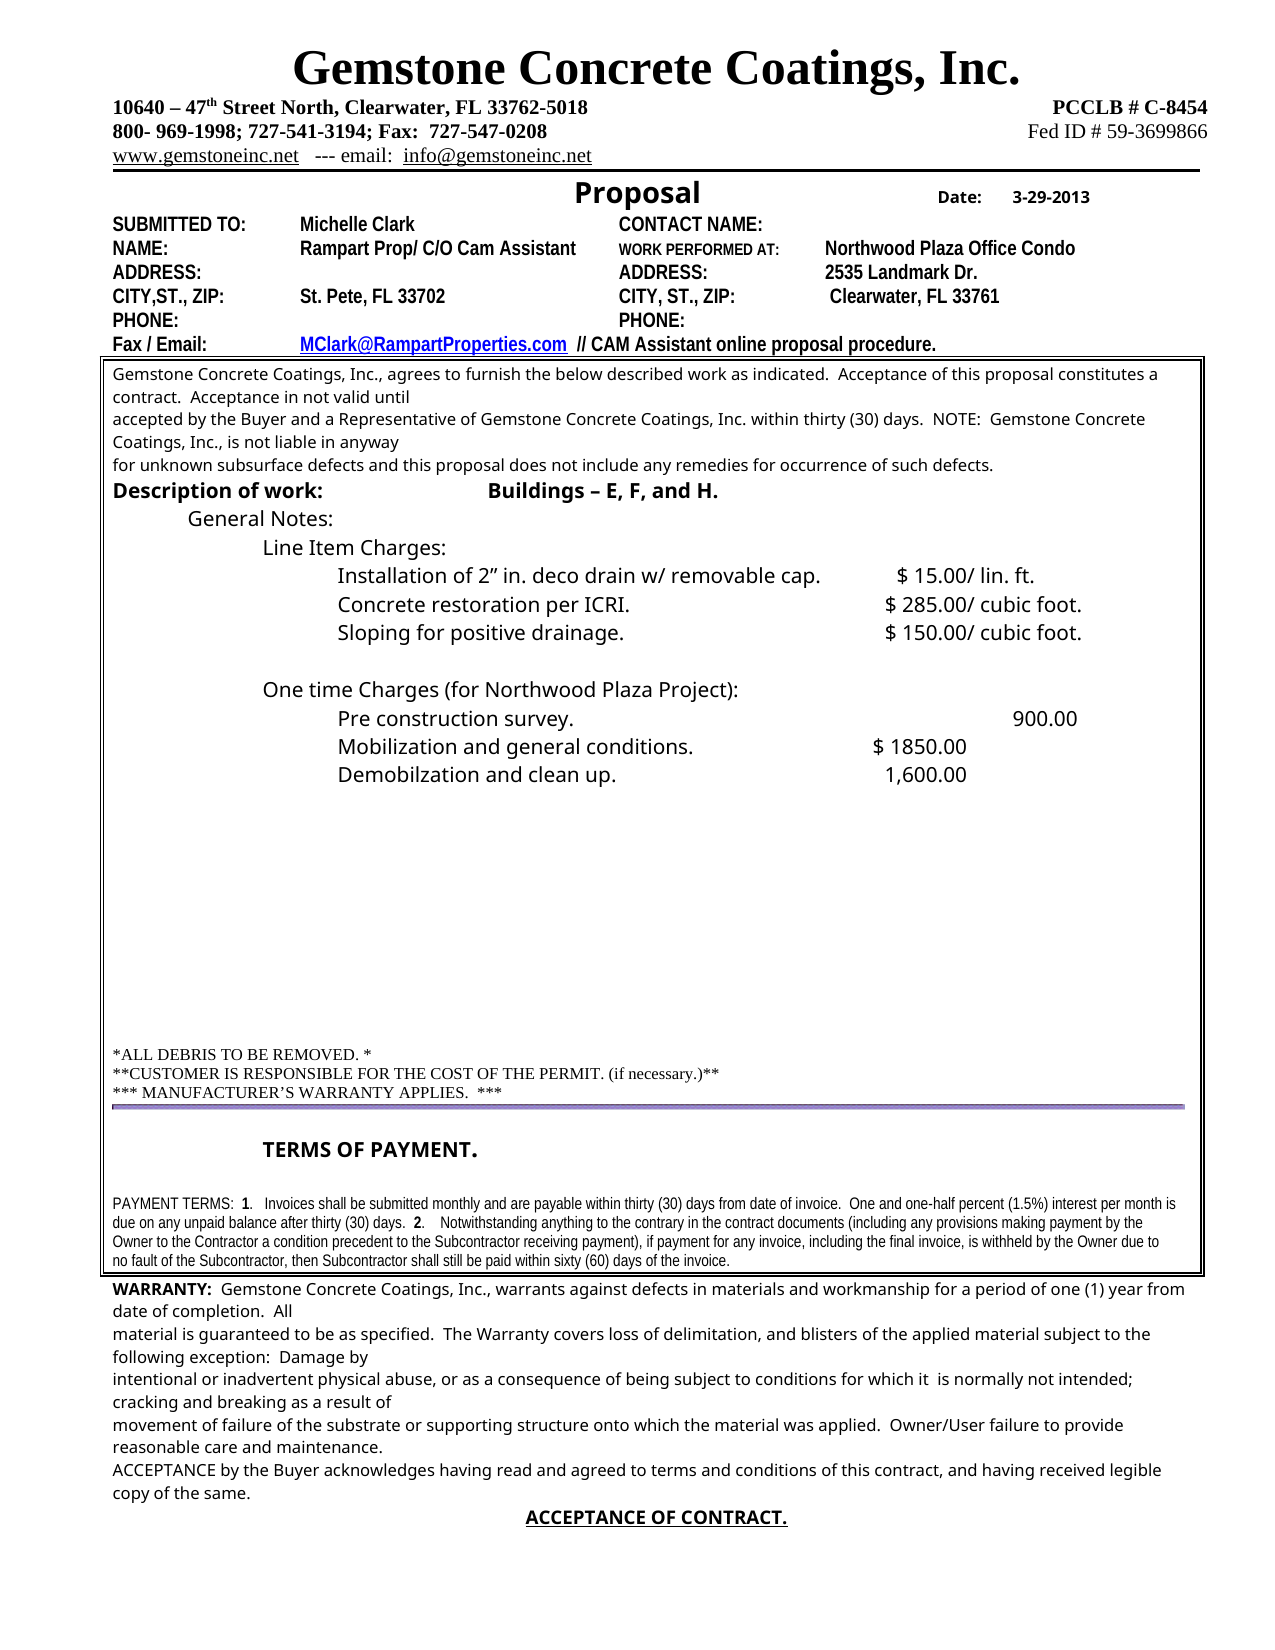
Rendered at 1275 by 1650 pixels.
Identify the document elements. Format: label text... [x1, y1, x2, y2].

text material is guaranteed to be as specified. The Warranty covers loss of delimitation, and blisters of the applied material subject to the following exception: Damage by [112, 1322, 1200, 1368]
text General Notes: [112, 504, 1200, 533]
text www.gemstoneinc.net --- email: info@gemstoneinc.net [112, 143, 1200, 172]
text intentional or inadvertent physical abuse, or as a consequence of being subject to conditions for which it is normally not intended; cracking and breaking as a result of [112, 1368, 1200, 1413]
text Proposal Date: 3-29-2013 [112, 172, 1200, 212]
text Installation of 2” in. deco drain w/ removable cap. $ 15.00/ lin. ft. [112, 561, 1200, 590]
text NAME: Rampart Prop/ C/O Cam Assistant WORK PERFORMED AT: Northwood Plaza Office Condo [112, 236, 1200, 260]
text **CUSTOMER IS RESPONSIBLE FOR THE COST OF THE PERMIT. (if necessary.)** [112, 1064, 1200, 1083]
text Pre construction survey. 900.00 [112, 704, 1200, 732]
text movement of failure of the substrate or supporting structure onto which the material was applied. Owner/User failure to provide reasonable care and maintenance. [112, 1413, 1200, 1459]
text Demobilzation and clean up. 1,600.00 [112, 761, 1200, 789]
text CITY,ST., ZIP: St. Pete, FL 33702 CITY, ST., ZIP: Clearwater, FL 33761 [112, 284, 1200, 308]
text for unknown subsurface defects and this proposal does not include any remedies for occurrence of such defects. [112, 453, 1200, 476]
text 800- 969-1998; 727-541-3194; Fax: 727-547-0208 Fed ID # 59-3699866 [112, 119, 1200, 143]
text Concrete restoration per ICRI. $ 285.00/ cubic foot. [112, 590, 1200, 618]
text PHONE: PHONE: [112, 308, 1200, 332]
text no fault of the Subcontractor, then Subcontractor shall still be paid within sixty (60) days of the invoice. [104, 1244, 1200, 1272]
text Fax / Email: MClark@RampartProperties.com // CAM Assistant online proposal procedure. [112, 332, 1200, 356]
text *** MANUFACTURER’S WARRANTY APPLIES. *** [112, 1083, 1200, 1102]
text Gemstone Concrete Coatings, Inc. [112, 37, 1200, 95]
picture [112, 1102, 1185, 1113]
text ADDRESS: ADDRESS: 2535 Landmark Dr. [112, 260, 1200, 284]
text due on any unpaid balance after thirty (30) days. 2. Notwithstanding anything to the contrary in the contract documents (including any provisions making payment by the [112, 1213, 1200, 1232]
text 10640 – 47th Street North, Clearwater, FL 33762-5018 PCCLB # C-8454 [112, 95, 1200, 119]
text Mobilization and general conditions. $ 1850.00 [112, 732, 1200, 761]
text Sloping for positive drainage. $ 150.00/ cubic foot. [112, 618, 1200, 647]
text Gemstone Concrete Coatings, Inc., agrees to furnish the below described work as indicated. Acceptance of this proposal constitutes a contract. Acceptance in not valid until [104, 361, 1200, 408]
text One time Charges (for Northwood Plaza Project): [112, 675, 1200, 704]
text Line Item Charges: [112, 533, 1200, 561]
text SUBMITTED TO: Michelle Clark CONTACT NAME: [112, 212, 1200, 236]
text ACCEPTANCE by the Buyer acknowledges having read and agreed to terms and conditions of this contract, and having received legible copy of the same. [112, 1459, 1200, 1504]
text WARRANTY: Gemstone Concrete Coatings, Inc., warrants against defects in materials and workmanship for a period of one (1) year from date of completion. All [112, 1277, 1200, 1322]
text ACCEPTANCE OF CONTRACT. [112, 1504, 1200, 1530]
text accepted by the Buyer and a Representative of Gemstone Concrete Coatings, Inc. within thirty (30) days. NOTE: Gemstone Concrete Coatings, Inc., is not liable in anyway [112, 408, 1200, 453]
text *ALL DEBRIS TO BE REMOVED. * [112, 1045, 1200, 1064]
text PAYMENT TERMS: 1. Invoices shall be submitted monthly and are payable within thirty (30) days from date of invoice. One and one-half percent (1.5%) interest per month is [112, 1194, 1200, 1213]
text TERMS OF PAYMENT. [112, 1131, 1200, 1165]
text Description of work: Buildings – E, F, and H. [112, 476, 1200, 504]
